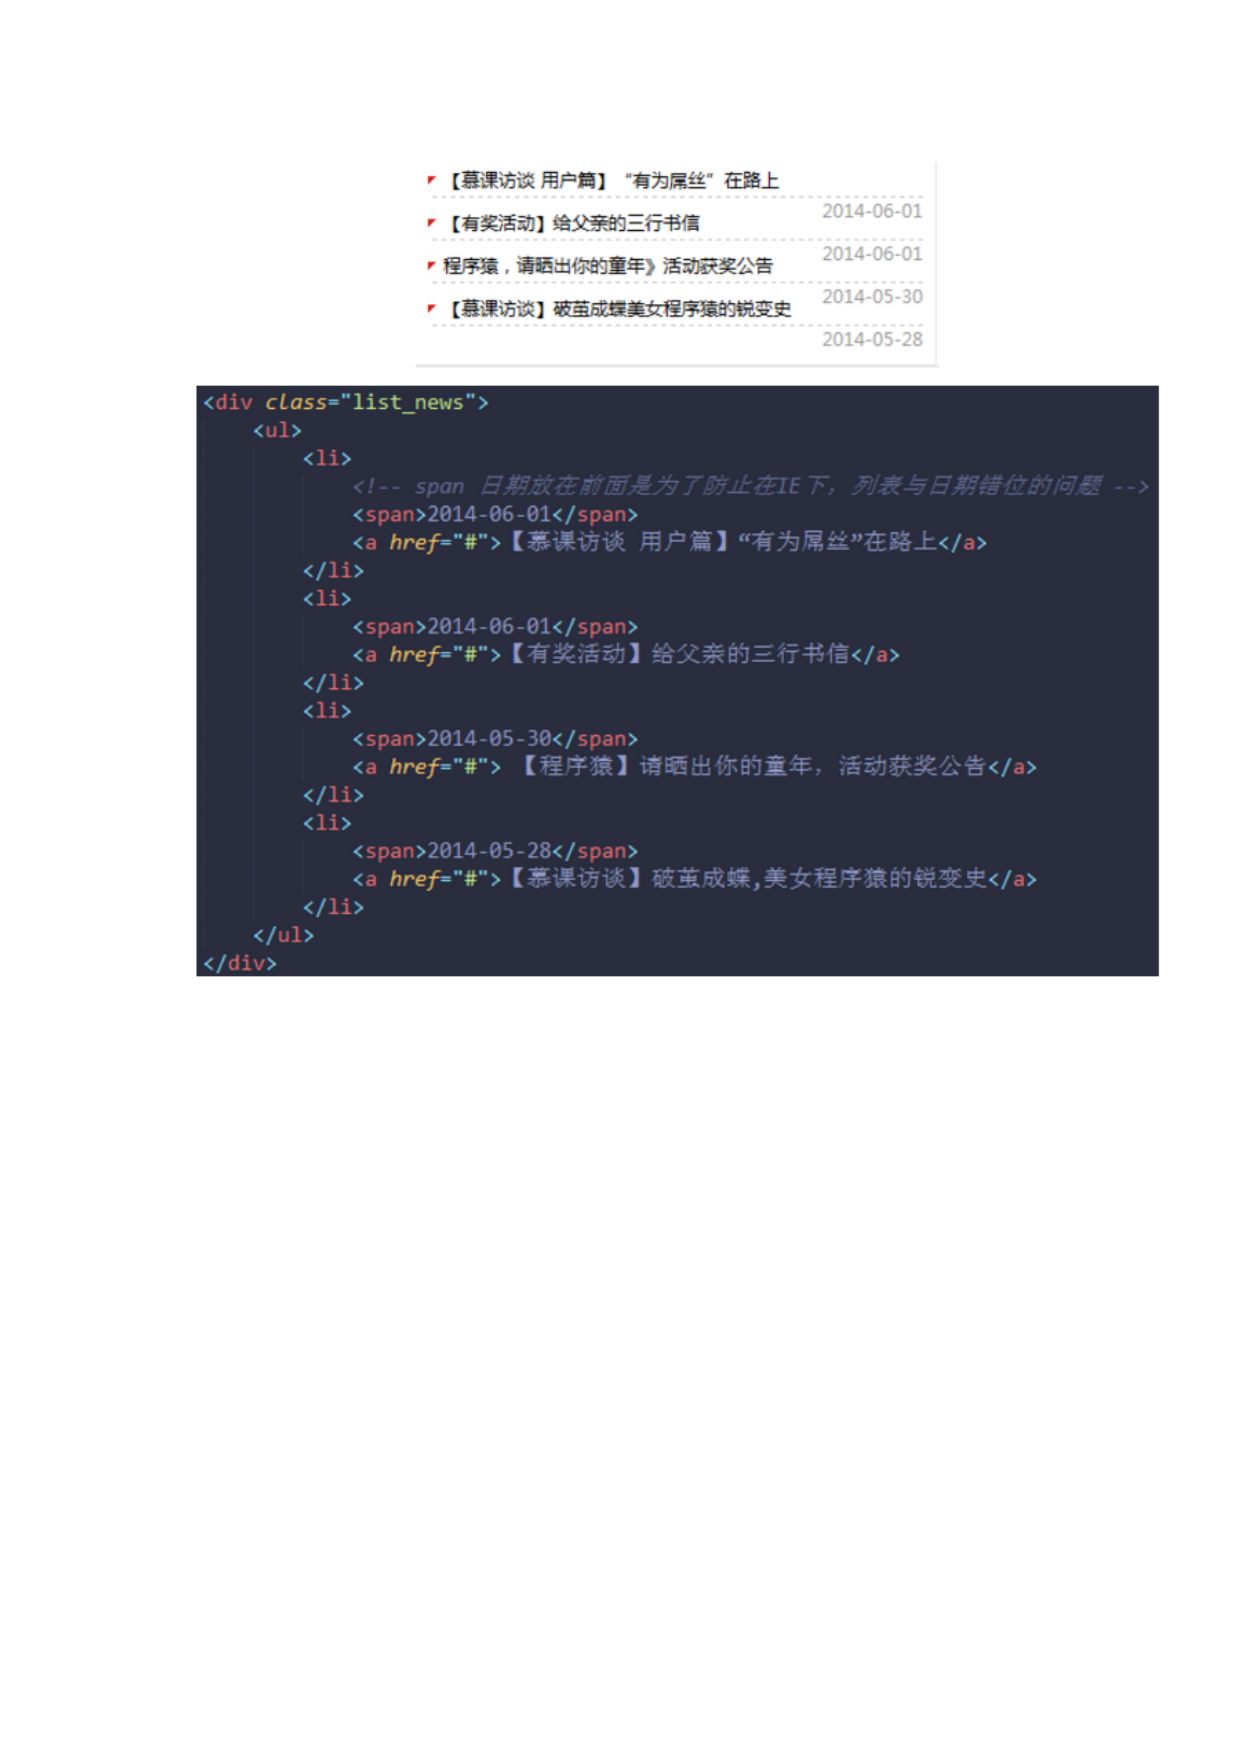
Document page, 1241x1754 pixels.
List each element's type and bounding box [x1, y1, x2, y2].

picture [187, 162, 1166, 982]
